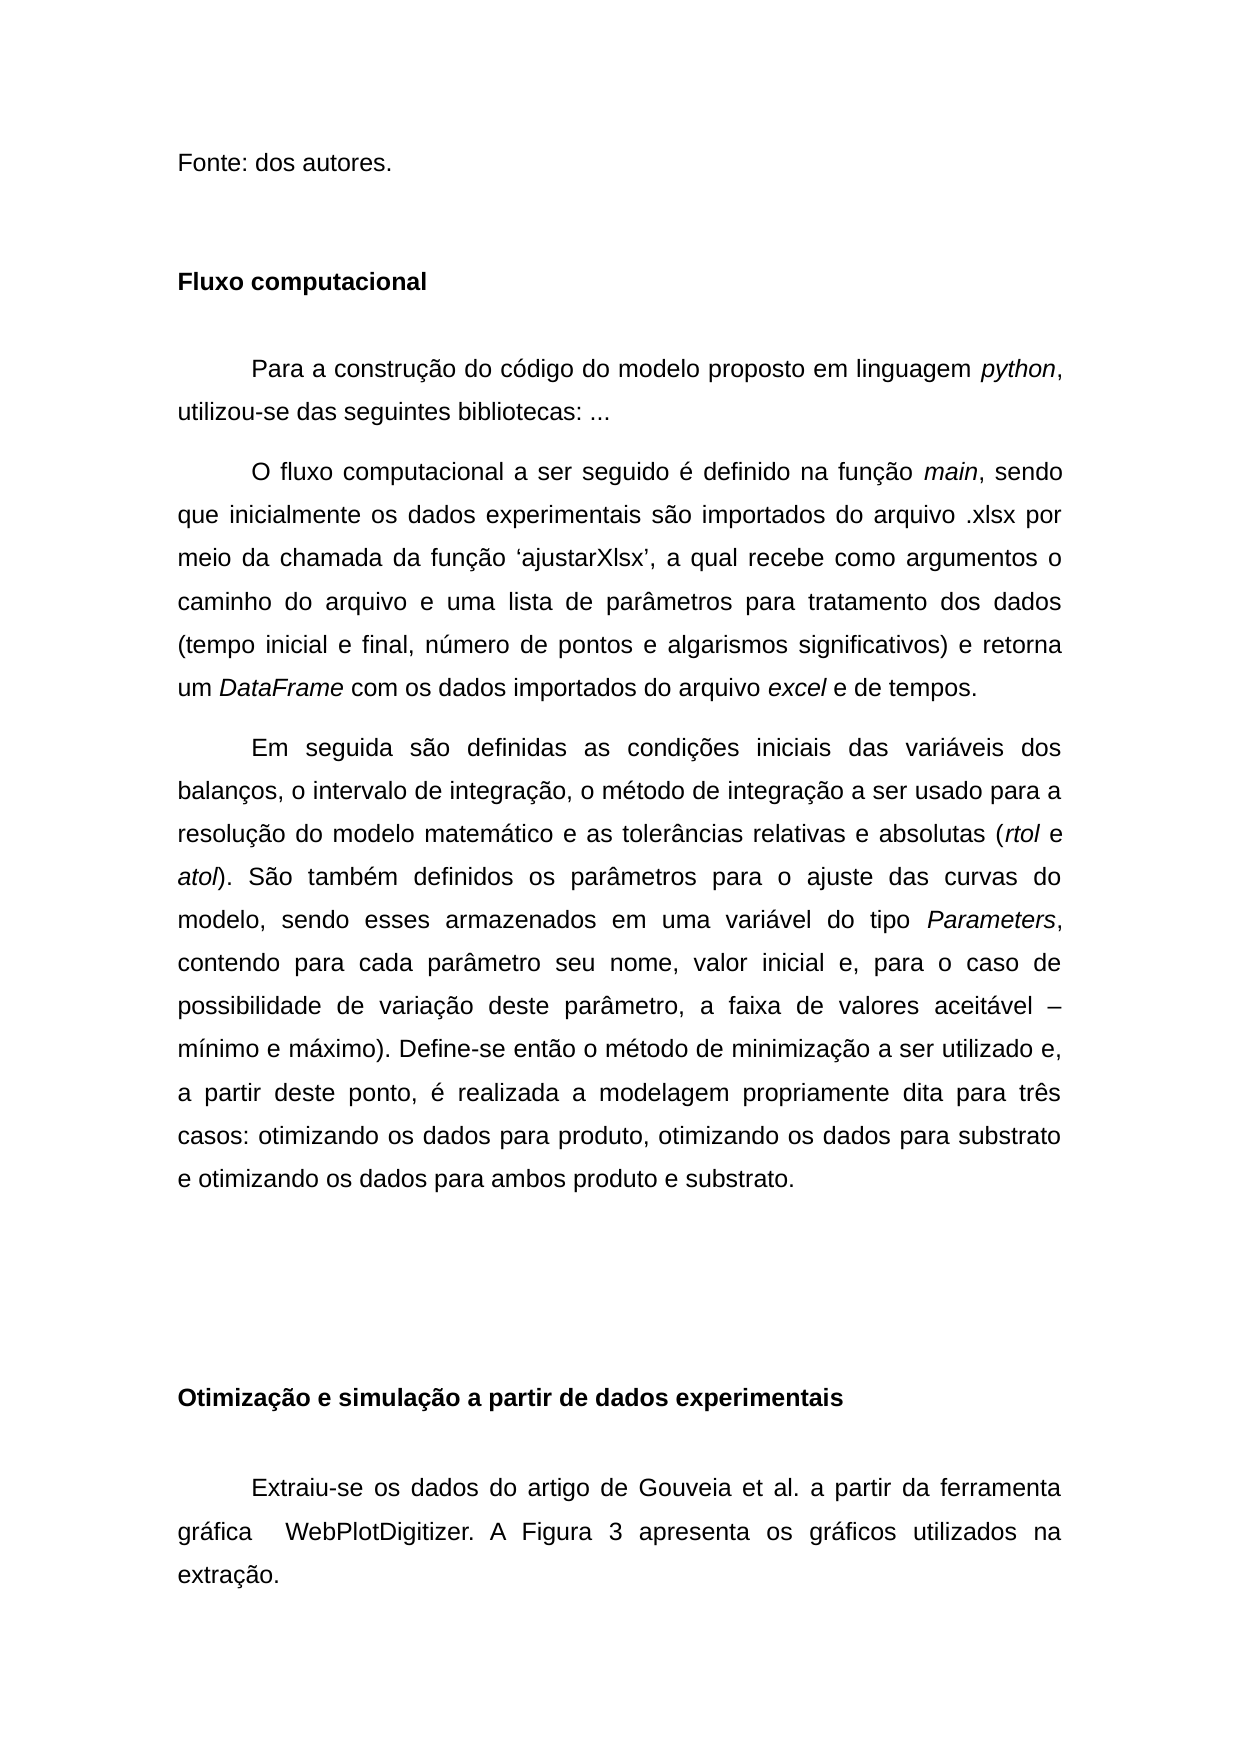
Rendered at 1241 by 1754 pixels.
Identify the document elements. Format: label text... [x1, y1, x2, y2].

subtitle Fluxo computacional [177, 267, 1063, 296]
text Para a construção do código do modelo proposto em linguagem python, utilizou-se das seguintes bibliotecas: ... [177, 354, 1063, 426]
text O fluxo computacional a ser seguido é definido na função main, sendo que inicialmente os dados experimentais são importados do arquivo .xlsx por meio da chamada da função ‘ajustarXlsx’, a qual recebe como argumentos o caminho do arquivo e uma lista de parâmetros para tratamento dos dados (tempo inicial e final, número de pontos e algarismos significativos) e retorna um DataFrame com os dados importados do arquivo excel e de tempos. [177, 457, 1063, 702]
text Em seguida são definidas as condições iniciais das variáveis dos balanços, o intervalo de integração, o método de integração a ser usado para a resolução do modelo matemático e as tolerâncias relativas e absolutas (rtol e atol). São também definidos os parâmetros para o ajuste das curvas do modelo, sendo esses armazenados em uma variável do tipo Parameters, contendo para cada parâmetro seu nome, valor inicial e, para o caso de possibilidade de variação deste parâmetro, a faixa de valores aceitável – mínimo e máximo). Define-se então o método de minimização a ser utilizado e, a partir deste ponto, é realizada a modelagem propriamente dita para três casos: otimizando os dados para produto, otimizando os dados para substrato e otimizando os dados para ambos produto e substrato. [177, 733, 1063, 1193]
subtitle Otimização e simulação a partir de dados experimentais [177, 1383, 1063, 1411]
text Fonte: dos autores. [177, 148, 1063, 176]
